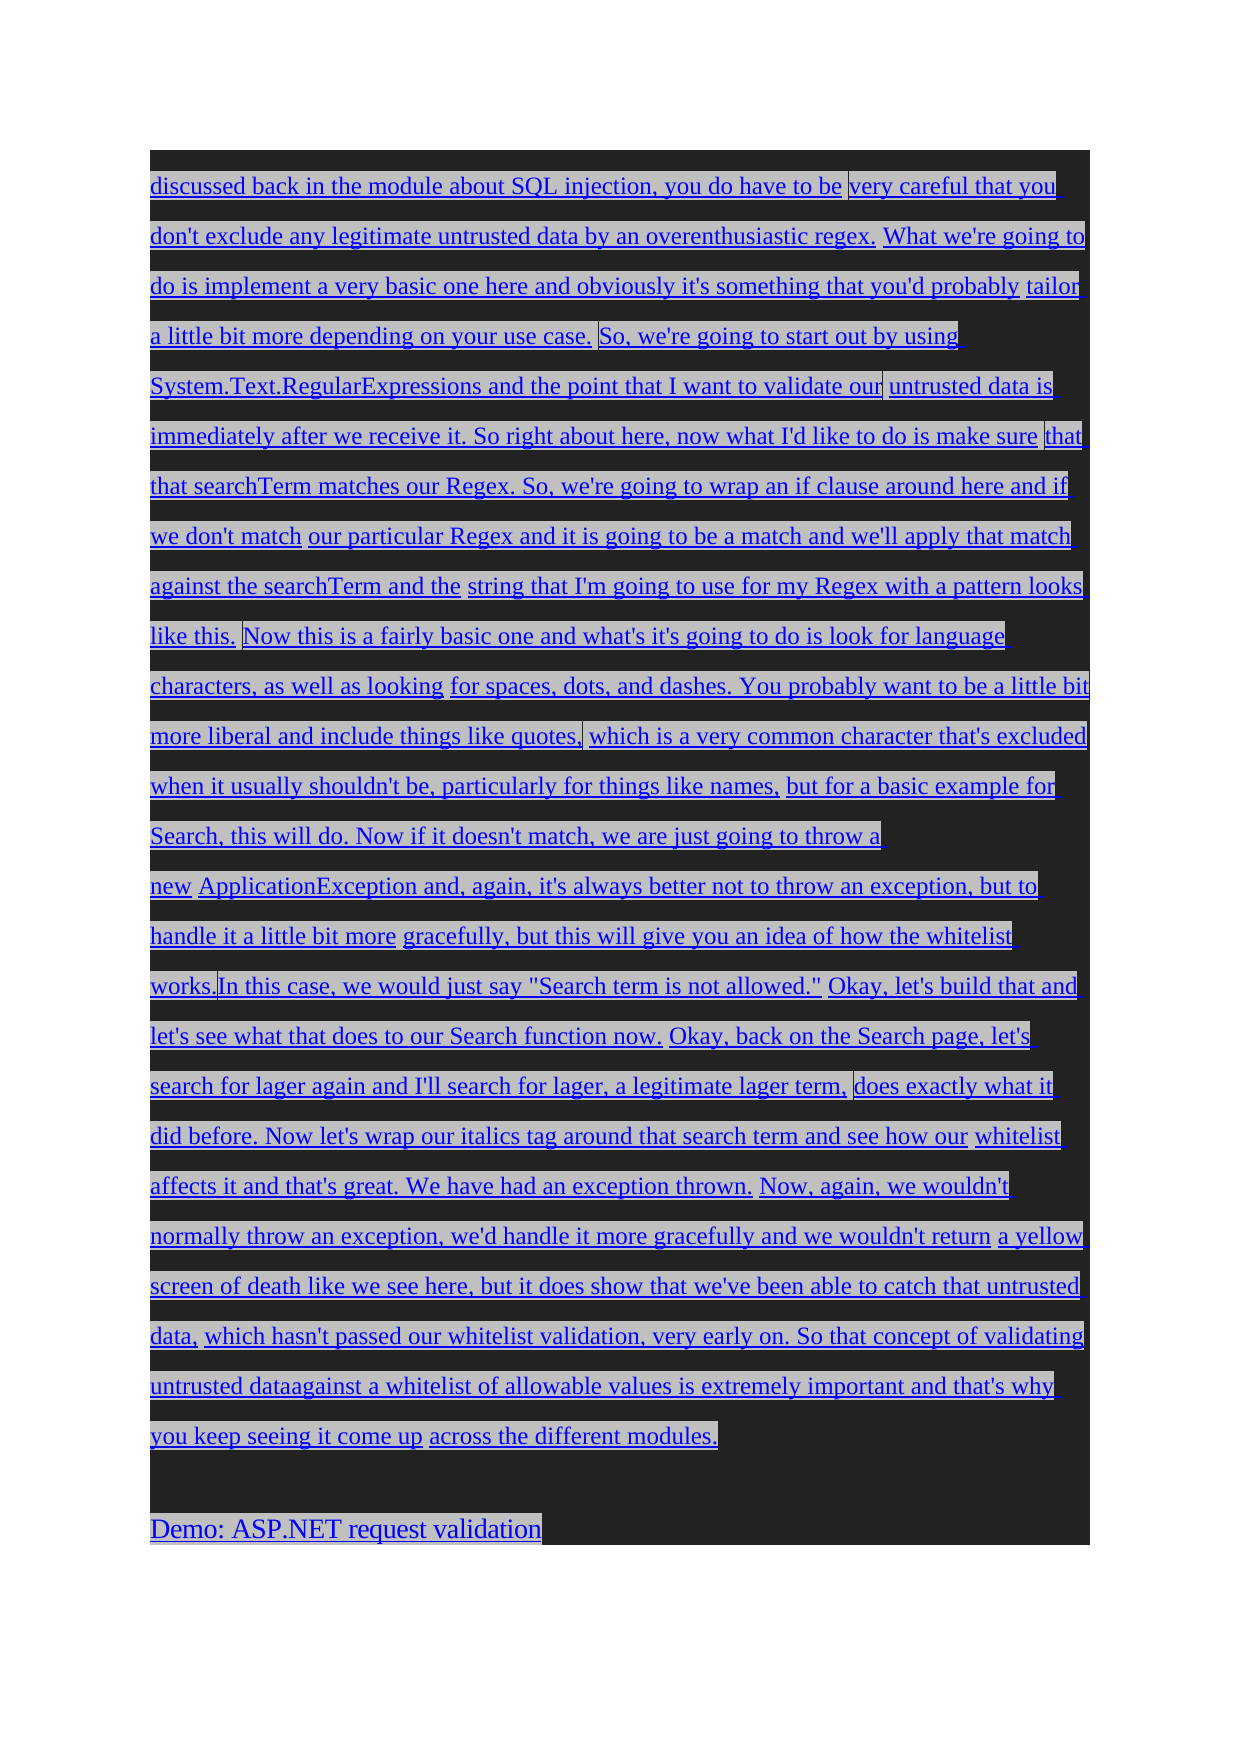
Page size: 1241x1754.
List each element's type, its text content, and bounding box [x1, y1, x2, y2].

text Demo: ASP.NET request validation [150, 1512, 1090, 1545]
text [150, 150, 1090, 696]
